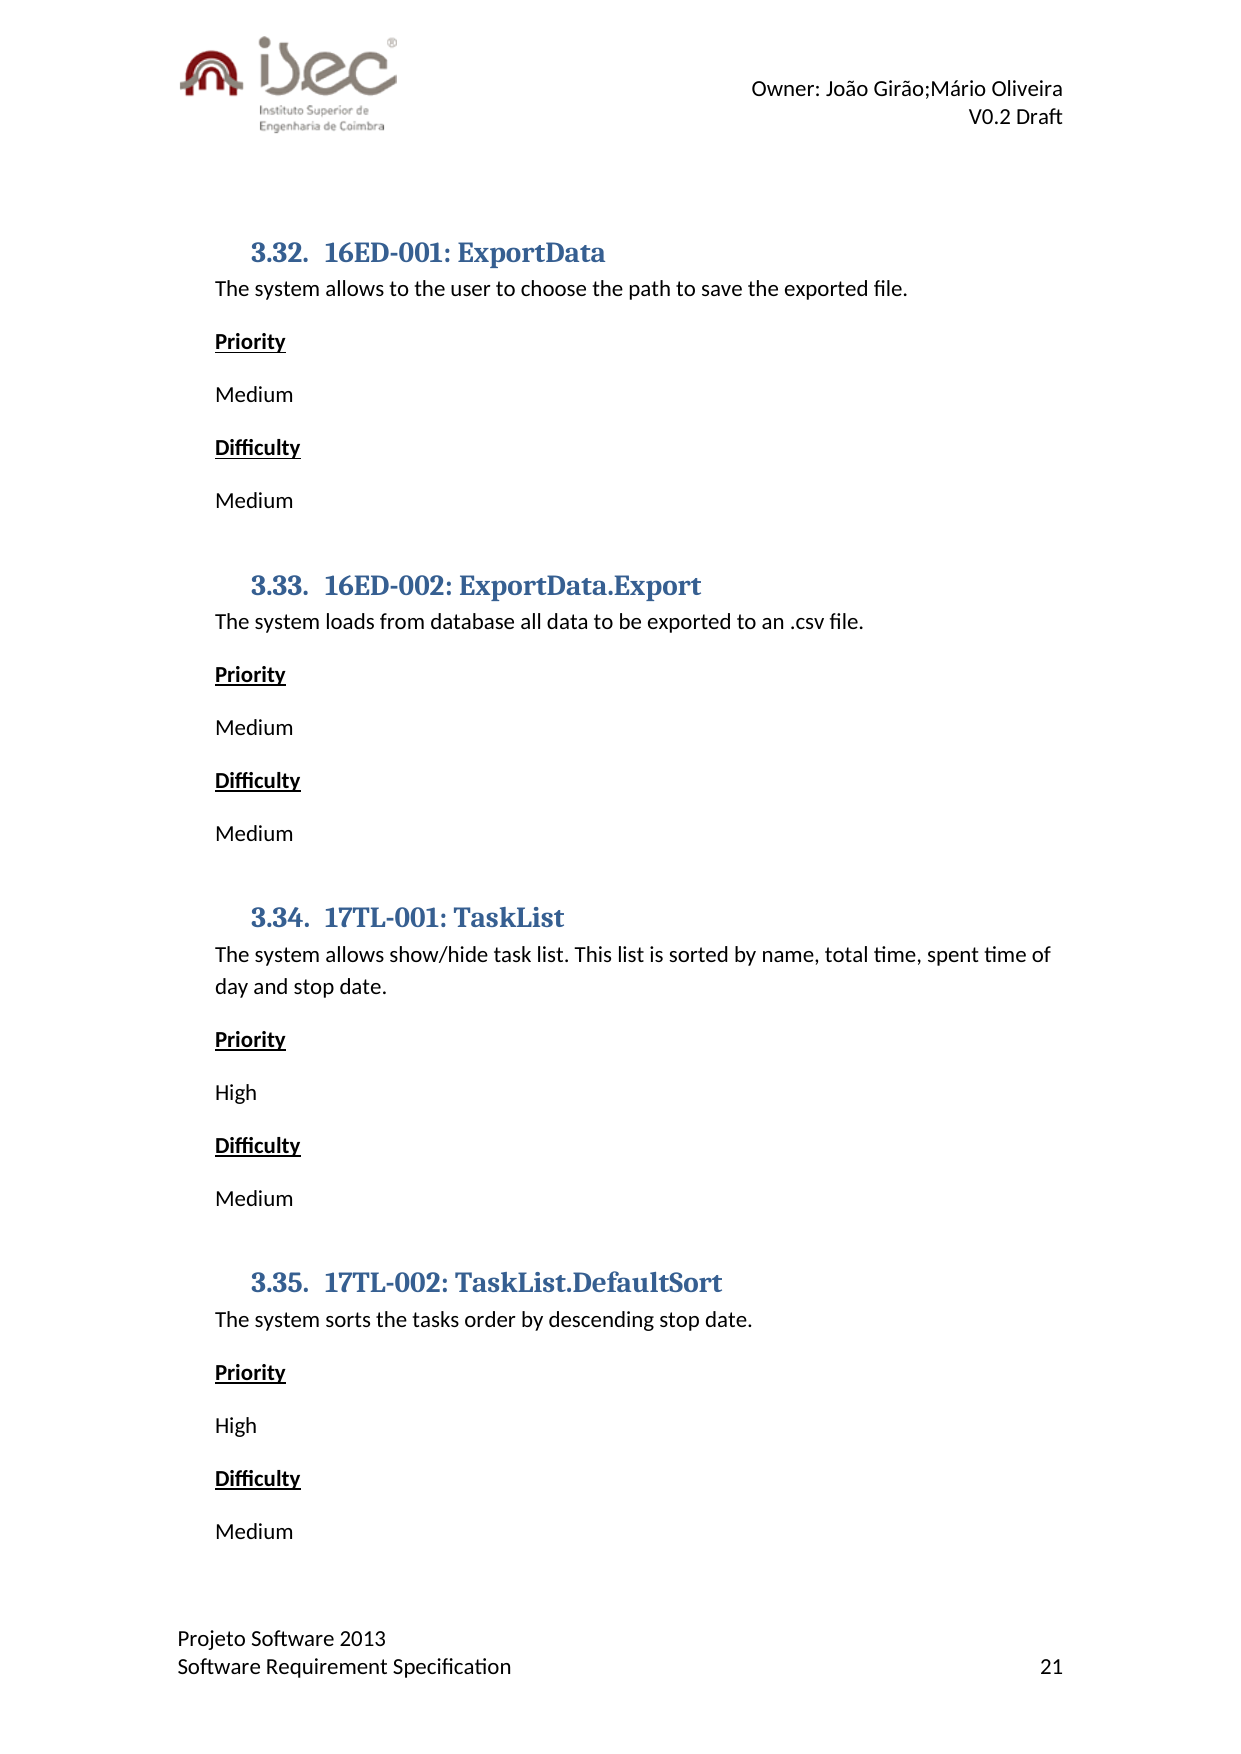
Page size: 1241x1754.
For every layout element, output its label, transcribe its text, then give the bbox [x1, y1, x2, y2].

text Medium [215, 819, 1063, 847]
text The system allows show/hide task list. This list is sorted by name, total time, spent time of day and stop date. [215, 940, 1063, 1000]
text High [215, 1411, 1063, 1439]
picture [179, 36, 397, 135]
text Medium [215, 486, 1063, 514]
subtitle 17TL-001: TaskList [251, 901, 1063, 935]
text Priority [215, 1025, 1063, 1053]
subtitle 16ED-002: ExportData.Export [251, 569, 1063, 602]
text Medium [215, 1184, 1063, 1212]
text Difficulty [215, 1464, 1063, 1492]
text Difficulty [215, 1131, 1063, 1159]
subtitle 16ED-001: ExportData [251, 236, 1063, 269]
subtitle 17TL-002: TaskList.DefaultSort [251, 1266, 1063, 1300]
text High [215, 1078, 1063, 1106]
text Priority [215, 660, 1063, 688]
text Medium [215, 380, 1063, 408]
text Difficulty [215, 766, 1063, 794]
text The system sorts the tasks order by descending stop date. [177, 1305, 1063, 1333]
text The system allows to the user to choose the path to save the exported file. [177, 274, 1063, 302]
text Medium [215, 1517, 1063, 1545]
text Priority [215, 327, 1063, 355]
text Priority [215, 1358, 1063, 1386]
text The system loads from database all data to be exported to an .csv file. [177, 607, 1063, 635]
text Medium [215, 713, 1063, 741]
text Difficulty [215, 433, 1063, 461]
